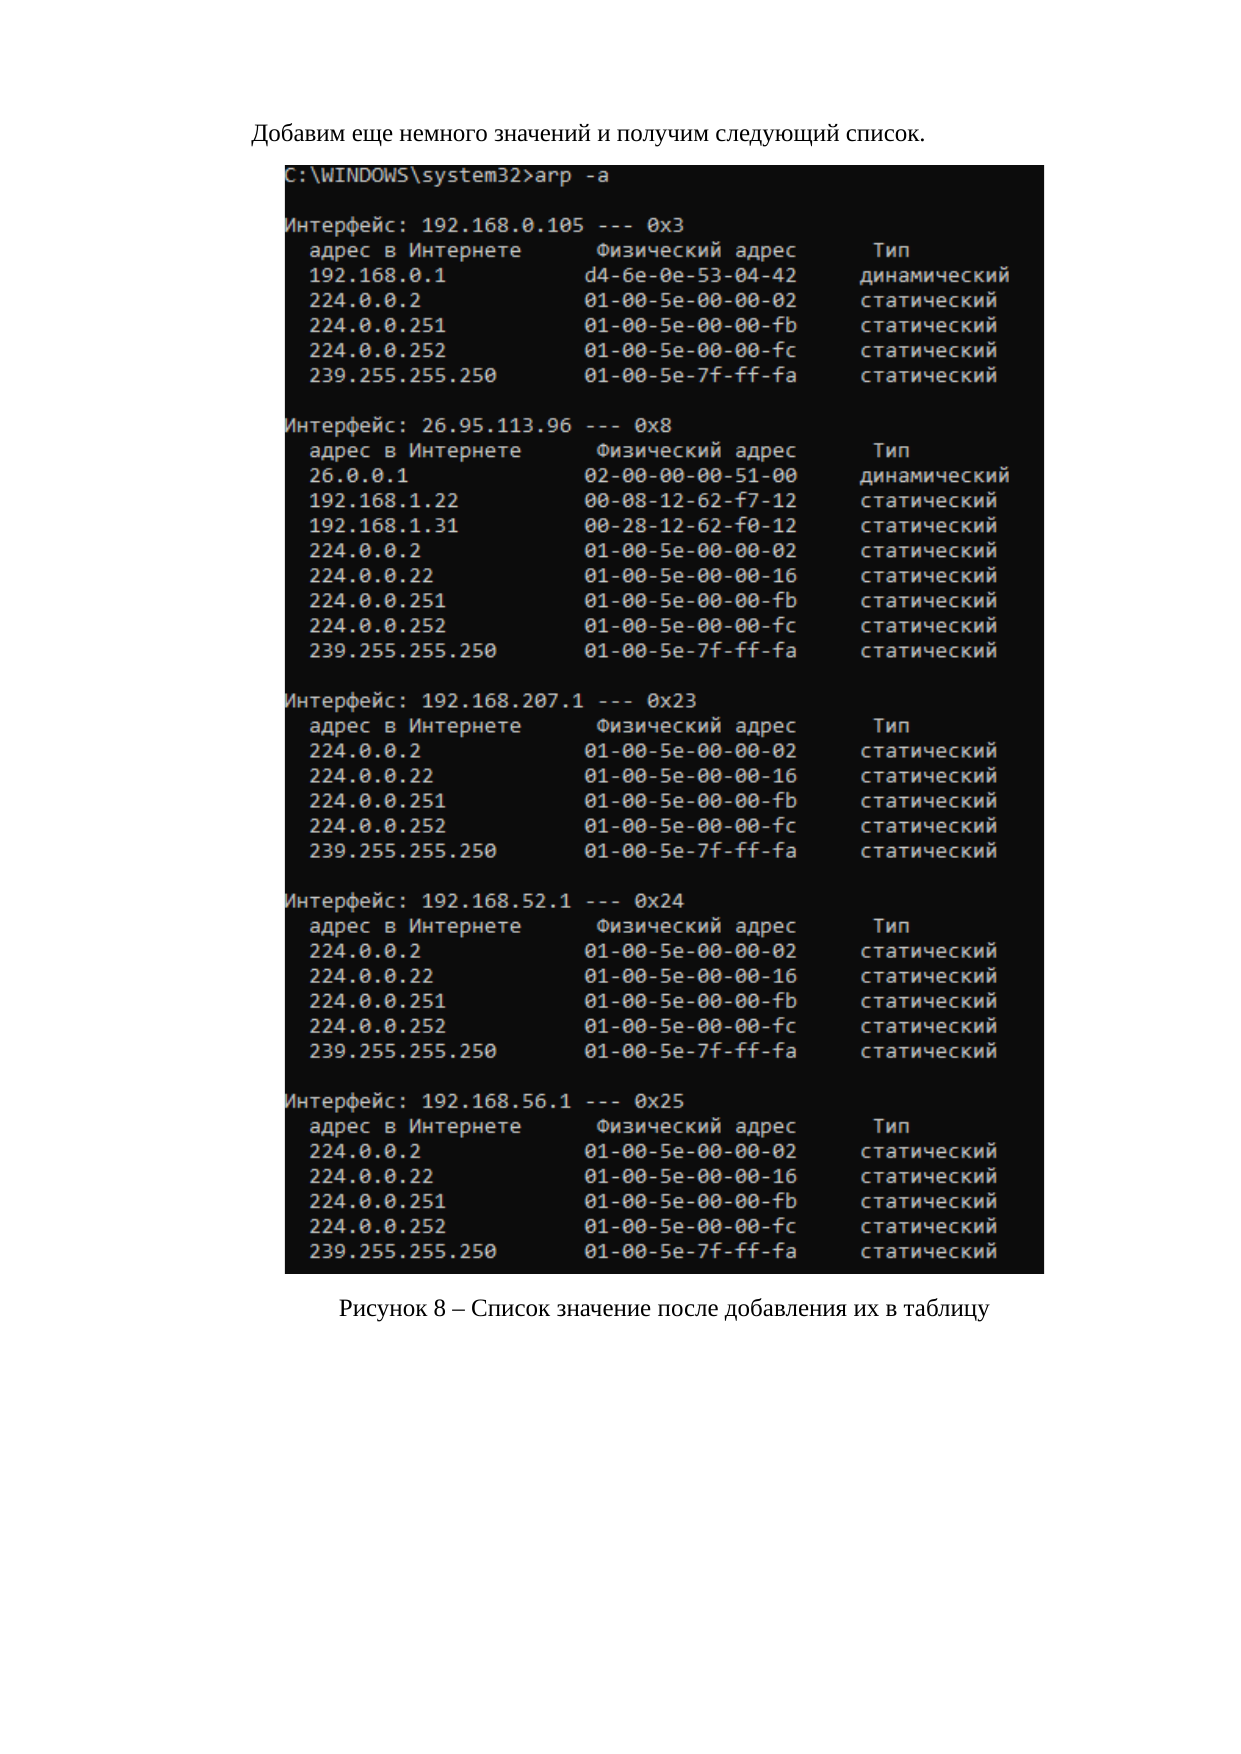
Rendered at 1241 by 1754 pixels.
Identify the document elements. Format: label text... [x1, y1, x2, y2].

picture [284, 165, 1045, 1274]
text Добавим еще немного значений и получим следующий список. [177, 118, 1152, 147]
text Рисунок 8 – Список значение после добавления их в таблицу [177, 1293, 1152, 1321]
